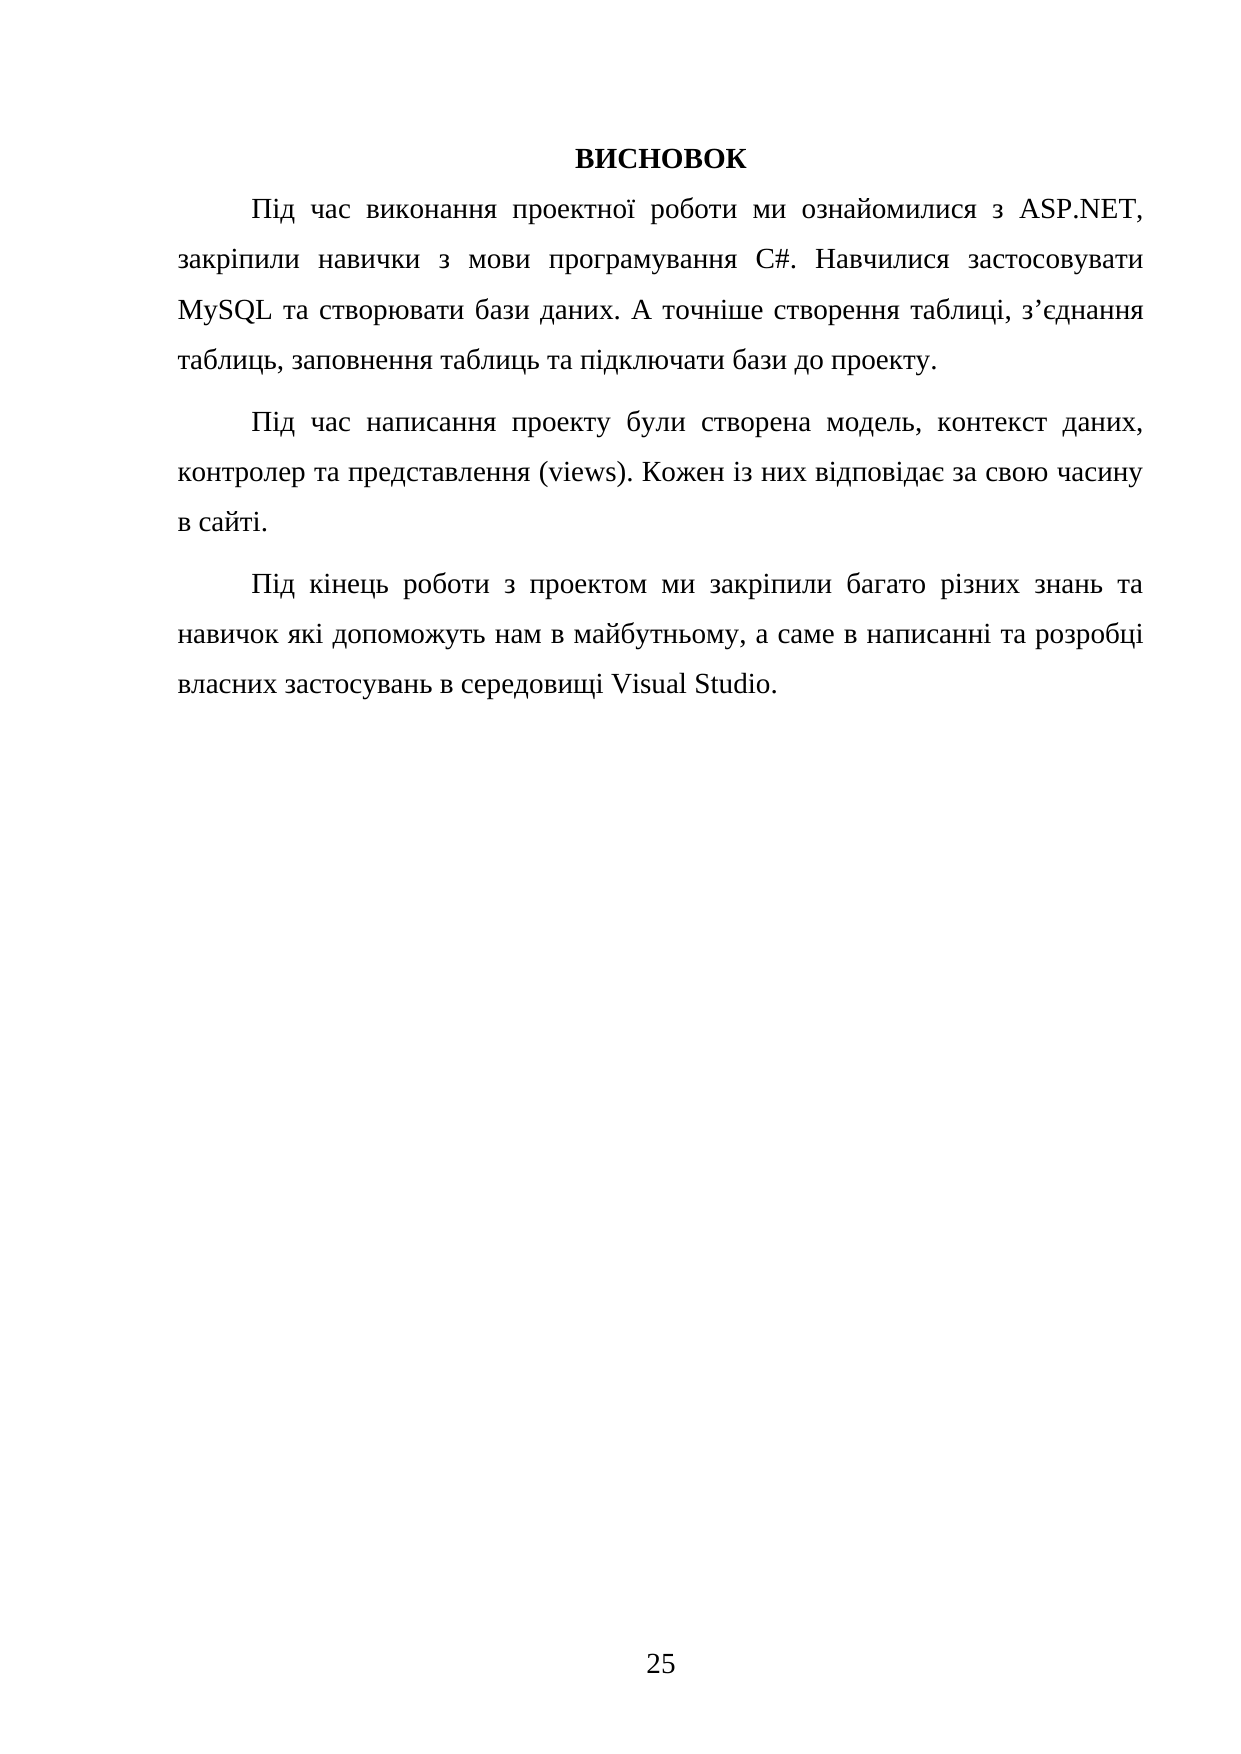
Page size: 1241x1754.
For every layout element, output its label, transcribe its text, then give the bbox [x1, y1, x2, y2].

text Під кінець роботи з проектом ми закріпили багато різних знань та навичок які допоможуть нам в майбутньому, а саме в написанні та розробці власних застосувань в середовищі Visual Studio. [177, 566, 1144, 700]
subtitle ВИСНОВОК [177, 141, 1144, 174]
text Під час виконання проектної роботи ми ознайомилися з ASP.NET, закріпили навички з мови програмування С#. Навчилися застосовувати MySQL та створювати бази даних. А точніше створення таблиці, з’єднання таблиць, заповнення таблиць та підключати бази до проекту. [177, 191, 1144, 376]
text Під час написання проекту були створена модель, контекст даних, контролер та представлення (views). Кожен із них відповідає за свою часину в сайті. [177, 404, 1144, 538]
